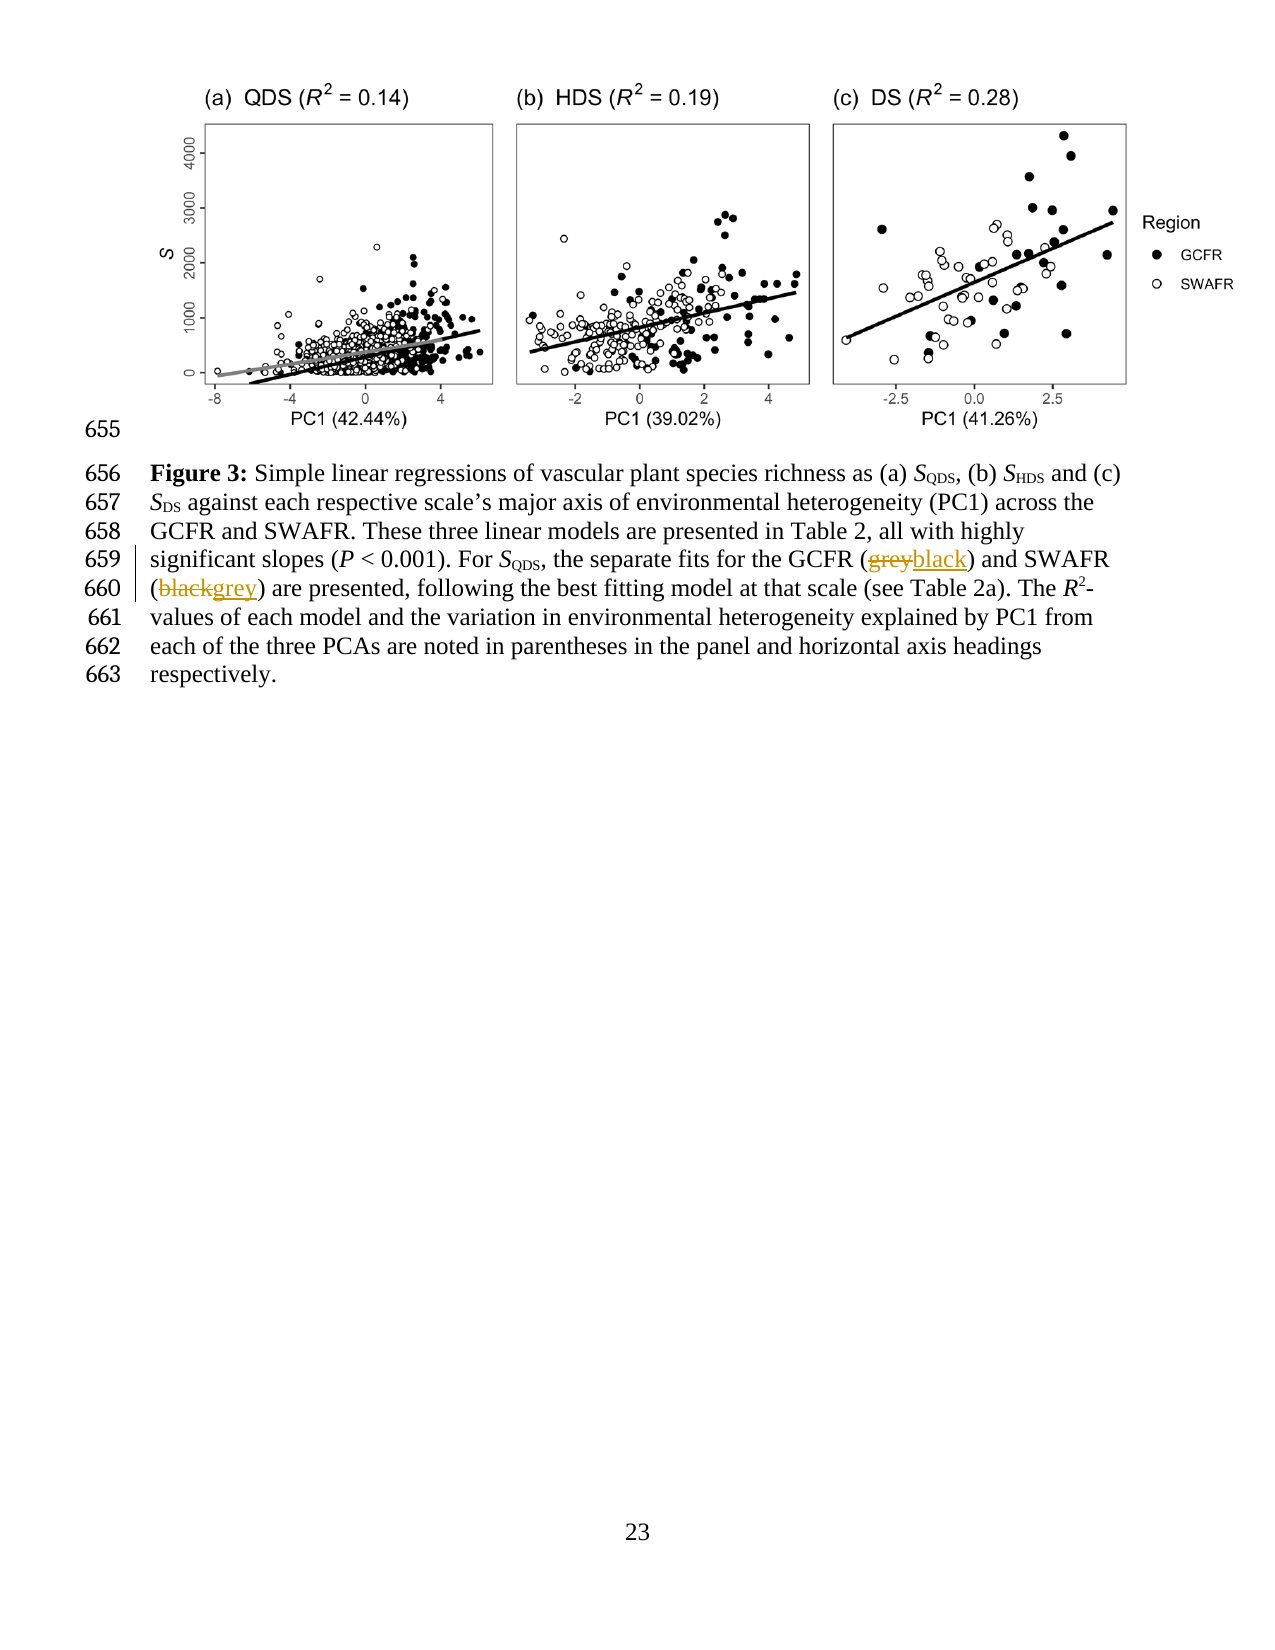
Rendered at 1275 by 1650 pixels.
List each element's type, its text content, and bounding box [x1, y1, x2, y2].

picture [150, 73, 1241, 438]
text Figure 3: Simple linear regressions of vascular plant species richness as (a) SQDS, (b) SHDS and (c) SDS against each respective scale’s major axis of environmental heterogeneity (PC1) across the GCFR and SWAFR. These three linear models are presented in Table 2, all with highly significant slopes (P < 0.001). For SQDS, the separate fits for the GCFR () and SWAFR () are presented, following the best fitting model at that scale (see Table 2a). The R2-values of each model and the variation in environmental heterogeneity explained by PC1 from each of the three PCAs are noted in parentheses in the panel and horizontal axis headings respectively. [150, 458, 1125, 688]
